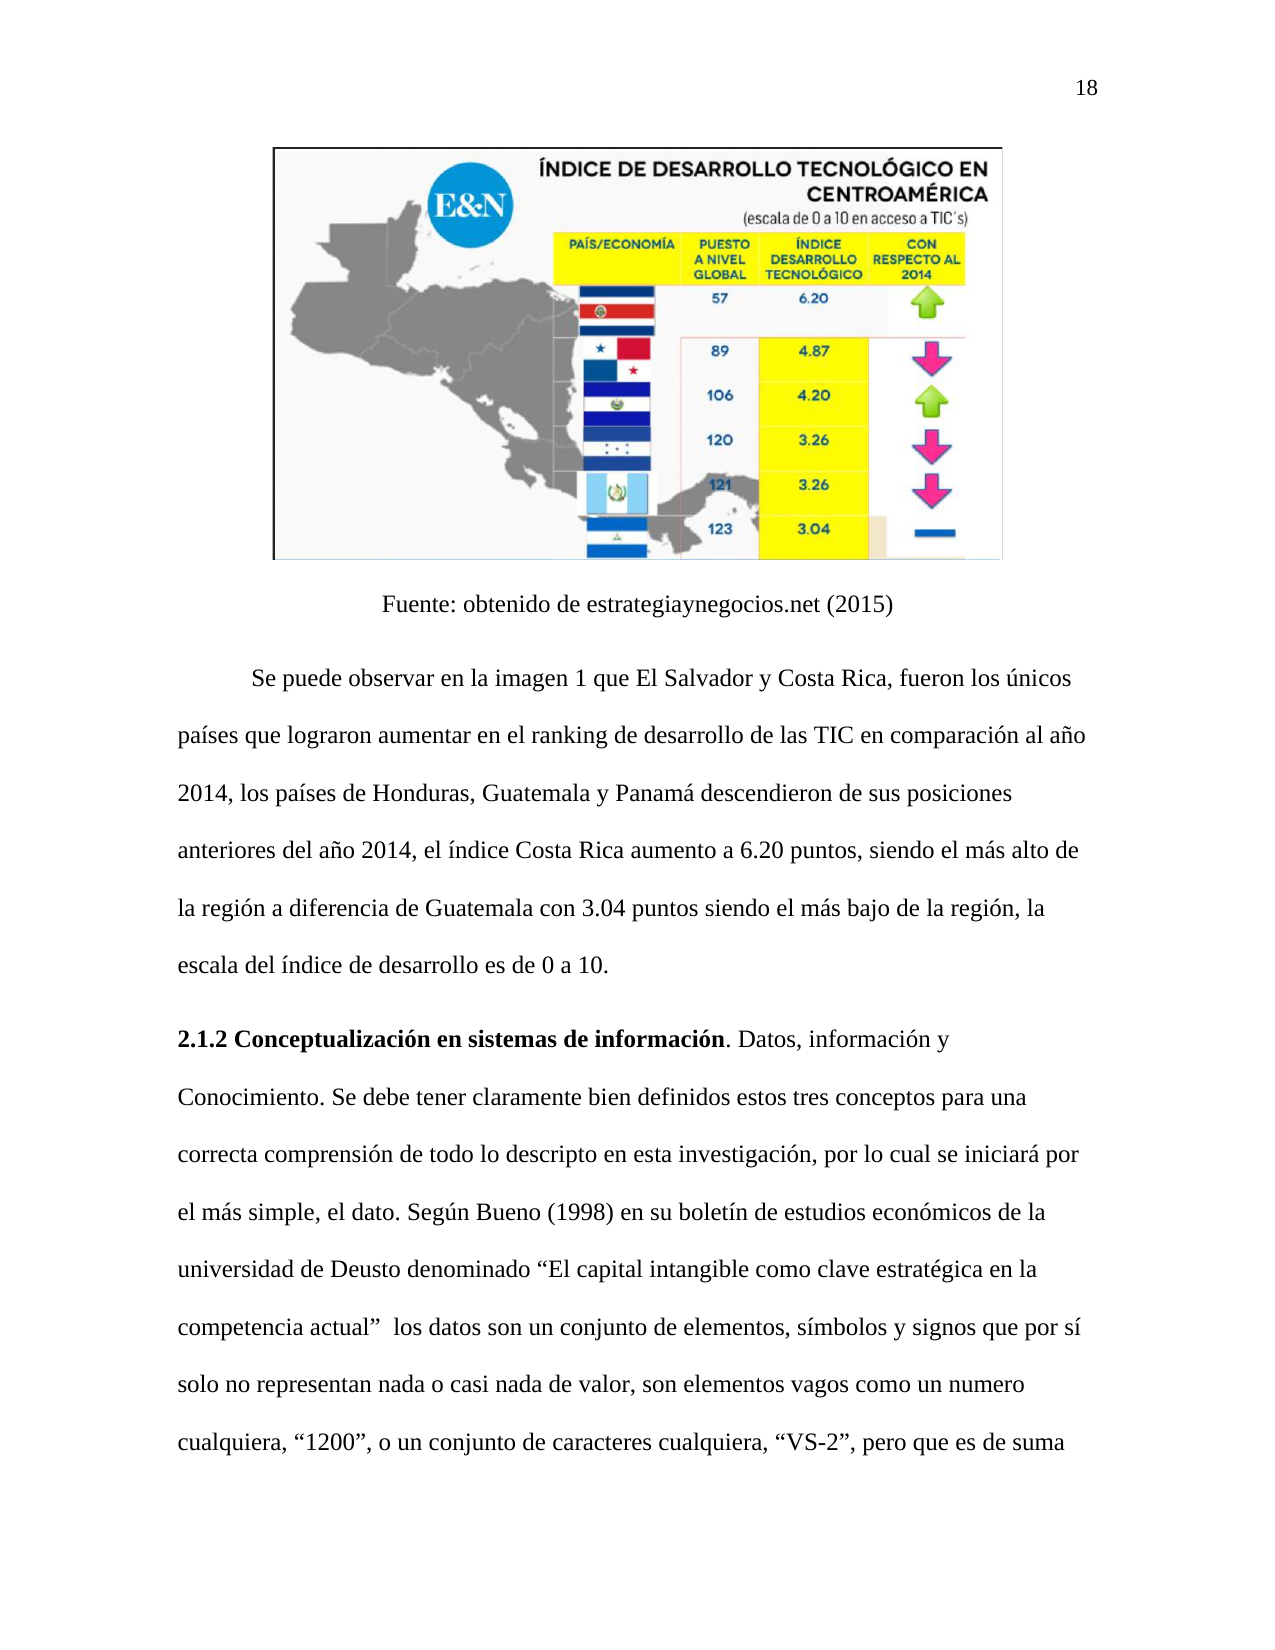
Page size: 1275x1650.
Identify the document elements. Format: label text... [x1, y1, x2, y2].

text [177, 1024, 1098, 1456]
text Se puede observar en la imagen 1 que El Salvador y Costa Rica, fueron los únicos países que lograron aumentar en el ranking de desarrollo de las TIC en comparación al año 2014, los países de Honduras, Guatemala y Panamá descendieron de sus posiciones anteriores del año 2014, el índice Costa Rica aumento a 6.20 puntos, siendo el más alto de la región a diferencia de Guatemala con 3.04 puntos siendo el más bajo de la región, la escala del índice de desarrollo es de 0 a 10. [177, 663, 1098, 979]
picture [272, 147, 1003, 560]
